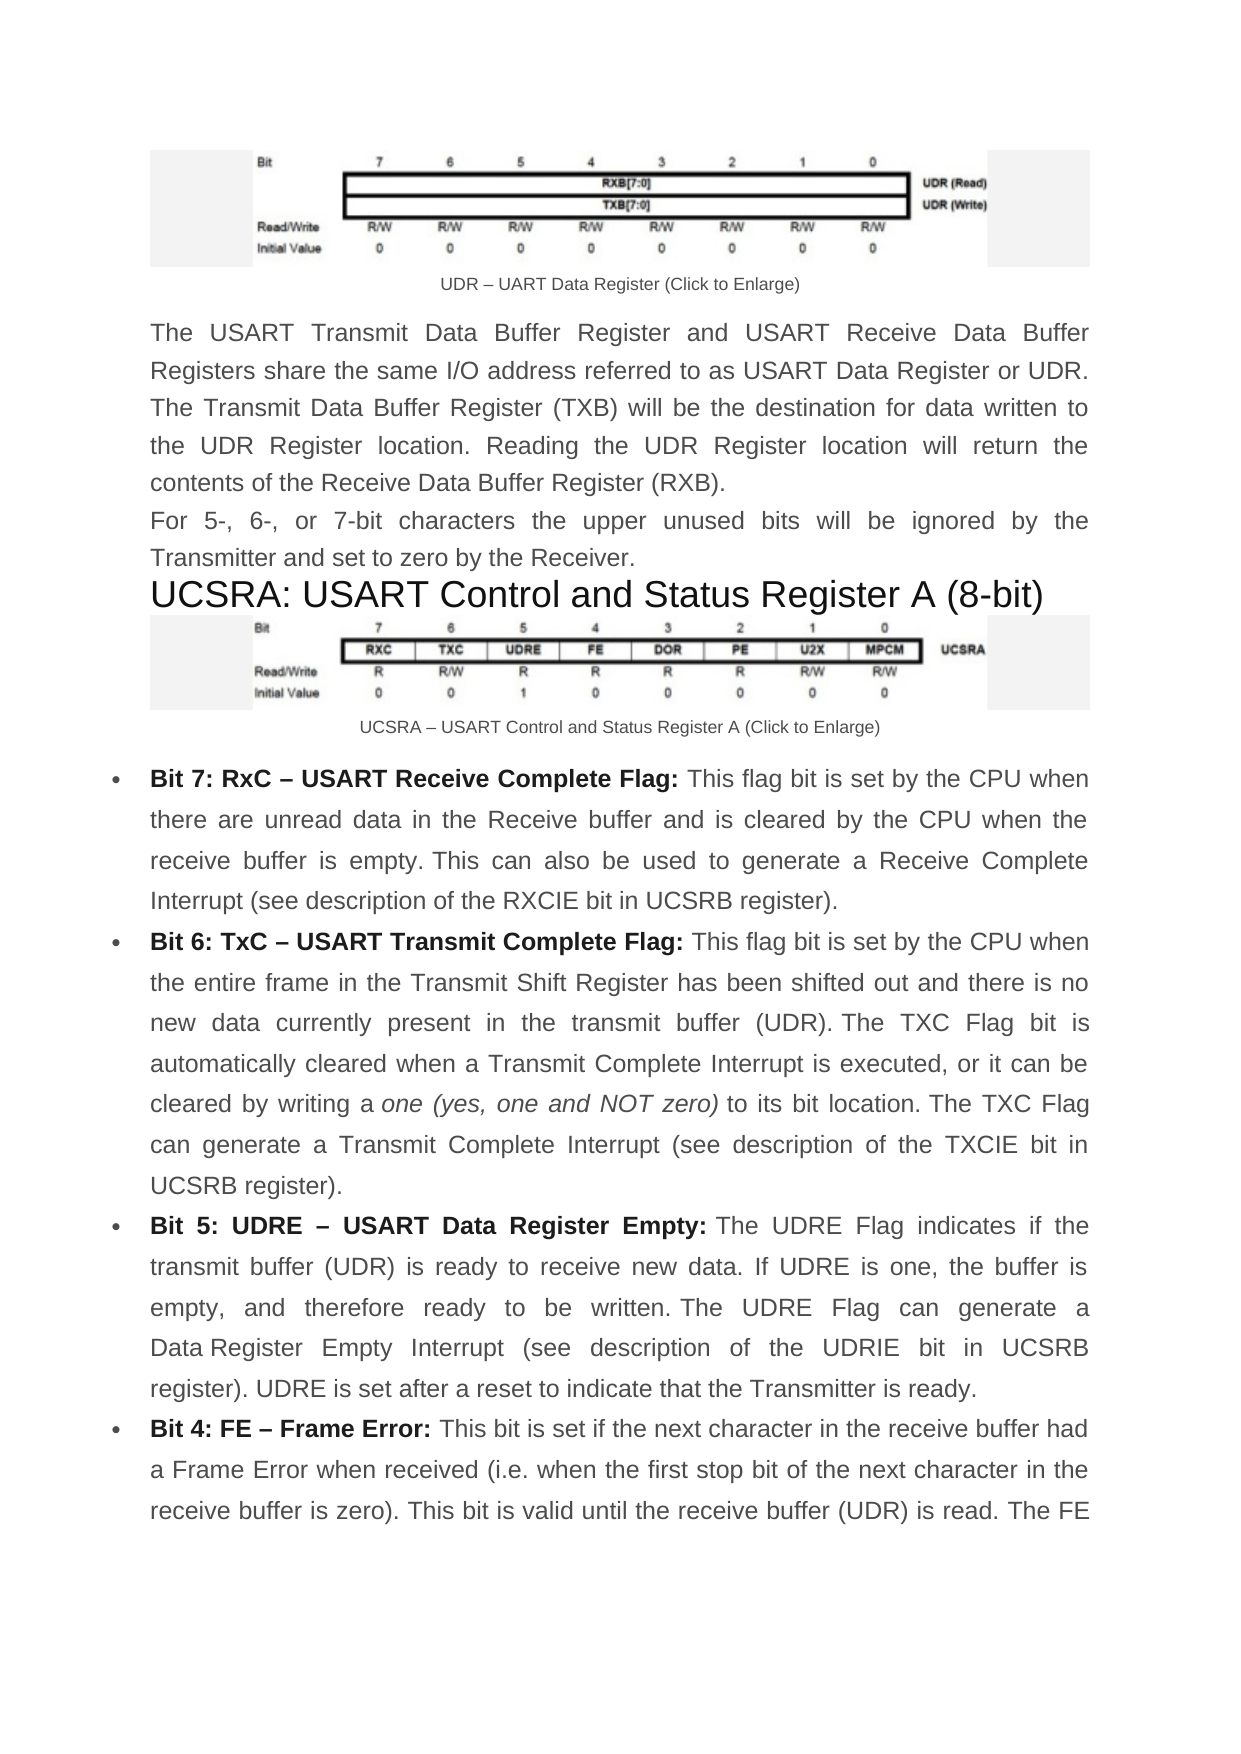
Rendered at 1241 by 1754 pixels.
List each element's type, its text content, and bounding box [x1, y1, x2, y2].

picture [252, 615, 988, 711]
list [112, 1402, 1090, 1524]
text UCSRA – USART Control and Status Register A (Click to Enlarge) [150, 710, 1090, 737]
text For 5-, 6-, or 7-bit characters the upper unused bits will be ignored by the Transmitter and set to zero by the Receiver. [150, 497, 1090, 572]
text UDR – UART Data Register (Click to Enlarge) [150, 267, 1090, 294]
picture [252, 150, 988, 268]
list Bit 5: UDRE – USART Data Register Empty: The UDRE Flag indicates if the transmit buffer (UDR) is ready to receive new data. If UDRE is one, the buffer is empty, and therefore ready to be written. The UDRE Flag can generate a Data Register Empty Interrupt (see description of the UDRIE bit in UCSRB register). UDRE is set after a reset to indicate that the Transmitter is ready. [112, 1199, 1090, 1402]
list Bit 7: RxC – USART Receive Complete Flag: This flag bit is set by the CPU when there are unread data in the Receive buffer and is cleared by the CPU when the receive buffer is empty. This can also be used to generate a Receive Complete Interrupt (see description of the RXCIE bit in UCSRB register). [112, 752, 1090, 915]
list Bit 6: TxC – USART Transmit Complete Flag: This flag bit is set by the CPU when the entire frame in the Transmit Shift Register has been shifted out and there is no new data currently present in the transmit buffer (UDR). The TXC Flag bit is automatically cleared when a Transmit Complete Interrupt is executed, or it can be cleared by writing a one (yes, one and NOT zero) to its bit location. The TXC Flag can generate a Transmit Complete Interrupt (see description of the TXCIE bit in UCSRB register). [112, 915, 1090, 1199]
text The USART Transmit Data Buffer Register and USART Receive Data Buffer Registers share the same I/O address referred to as USART Data Register or UDR. The Transmit Data Buffer Register (TXB) will be the destination for data written to the UDR Register location. Reading the UDR Register location will return the contents of the Receive Data Buffer Register (RXB). [150, 309, 1090, 497]
text UCSRA: USART Control and Status Register A (8-bit) [150, 572, 1090, 615]
